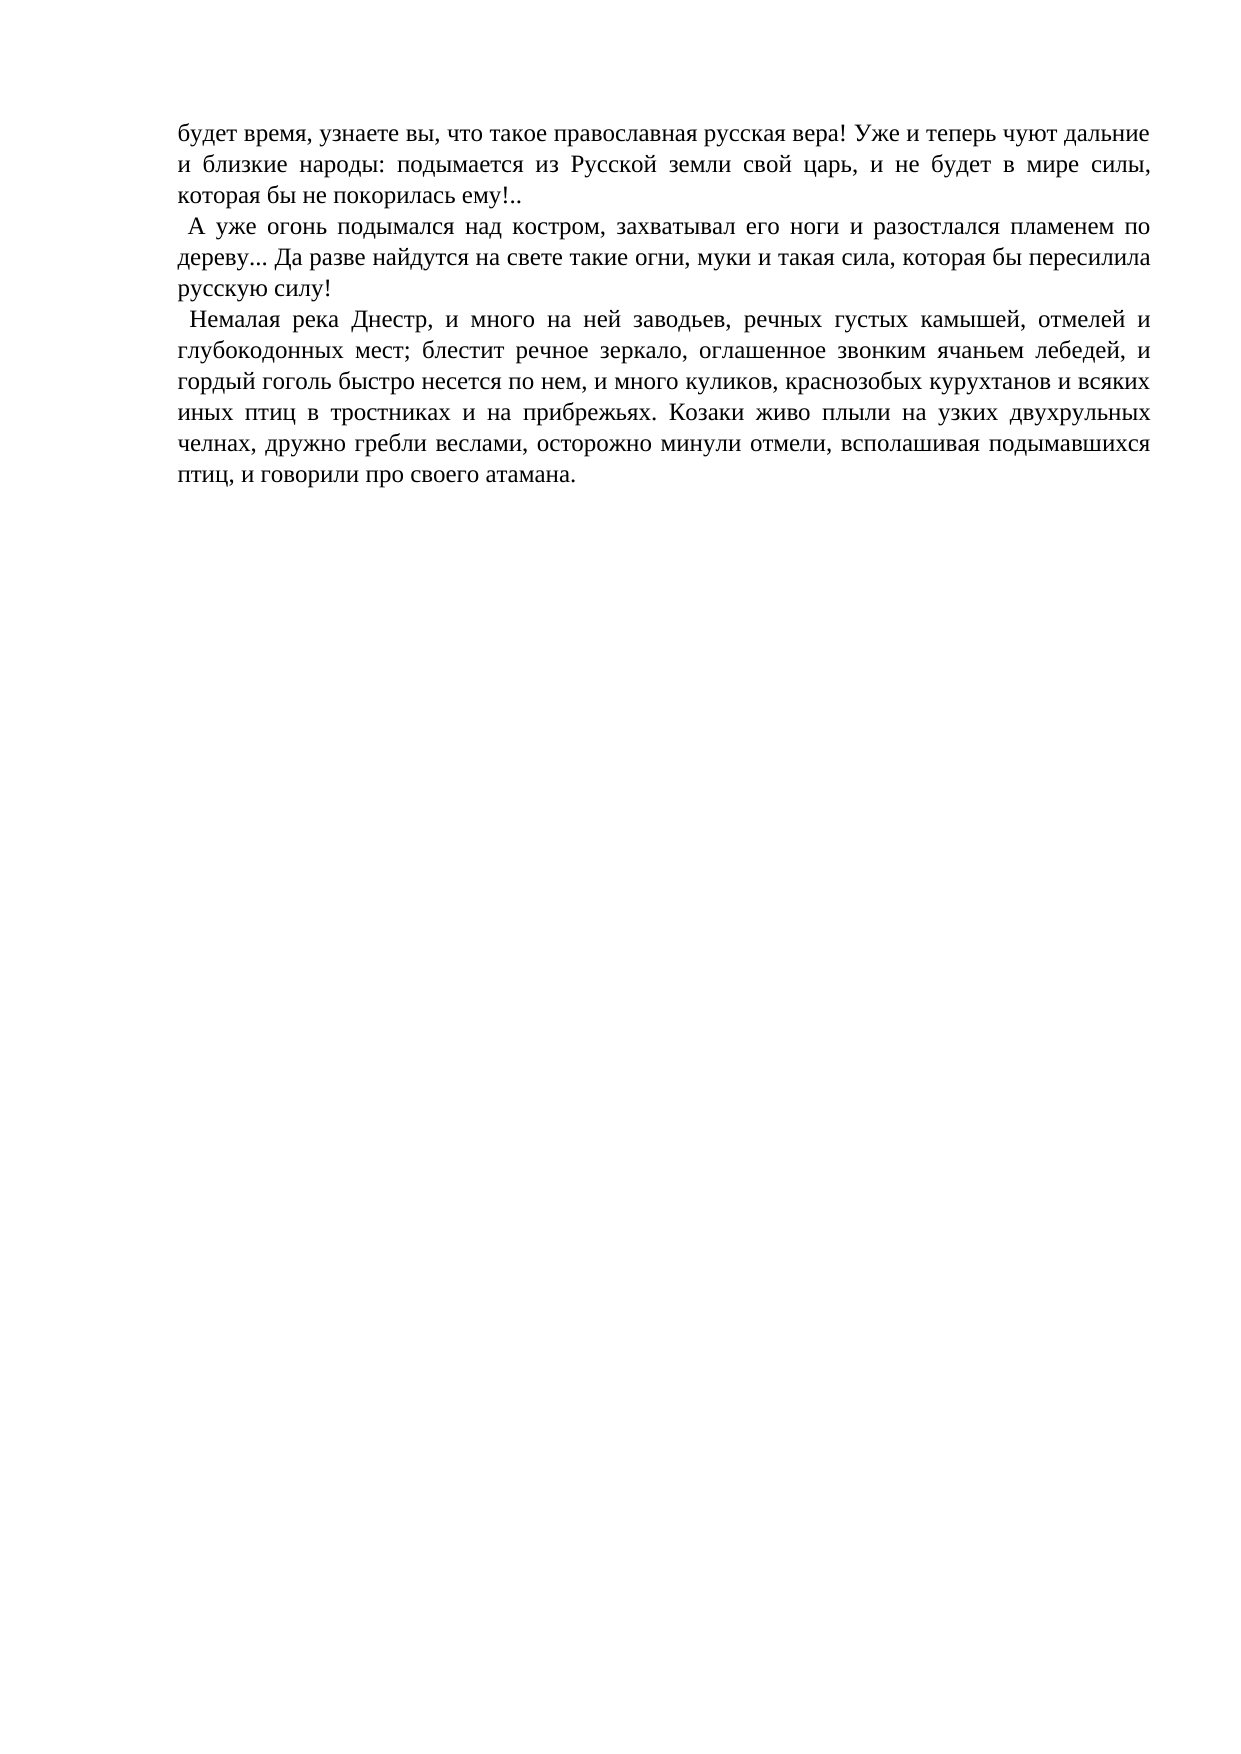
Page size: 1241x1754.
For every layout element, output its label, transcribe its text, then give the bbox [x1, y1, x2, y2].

text Немалая река Днестр, и много на ней заводьев, речных густых камышей, отмелей и глубокодонных мест; блестит речное зеркало, оглашенное звонким ячаньем лебедей, и гордый гоголь быстро несется по нем, и много куликов, краснозобых курухтанов и всяких иных птиц в тростниках и на прибрежьях. Козаки живо плыли на узких двухрульных челнах, дружно гребли веслами, осторожно минули отмели, всполашивая подымавшихся птиц, и говорили про своего атамана. [177, 304, 1152, 488]
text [177, 118, 1152, 209]
text А уже огонь подымался над костром, захватывал его ноги и разостлался пламенем по дереву... Да разве найдутся на свете такие огни, муки и такая сила, которая бы пересилила русскую силу! [177, 211, 1152, 302]
